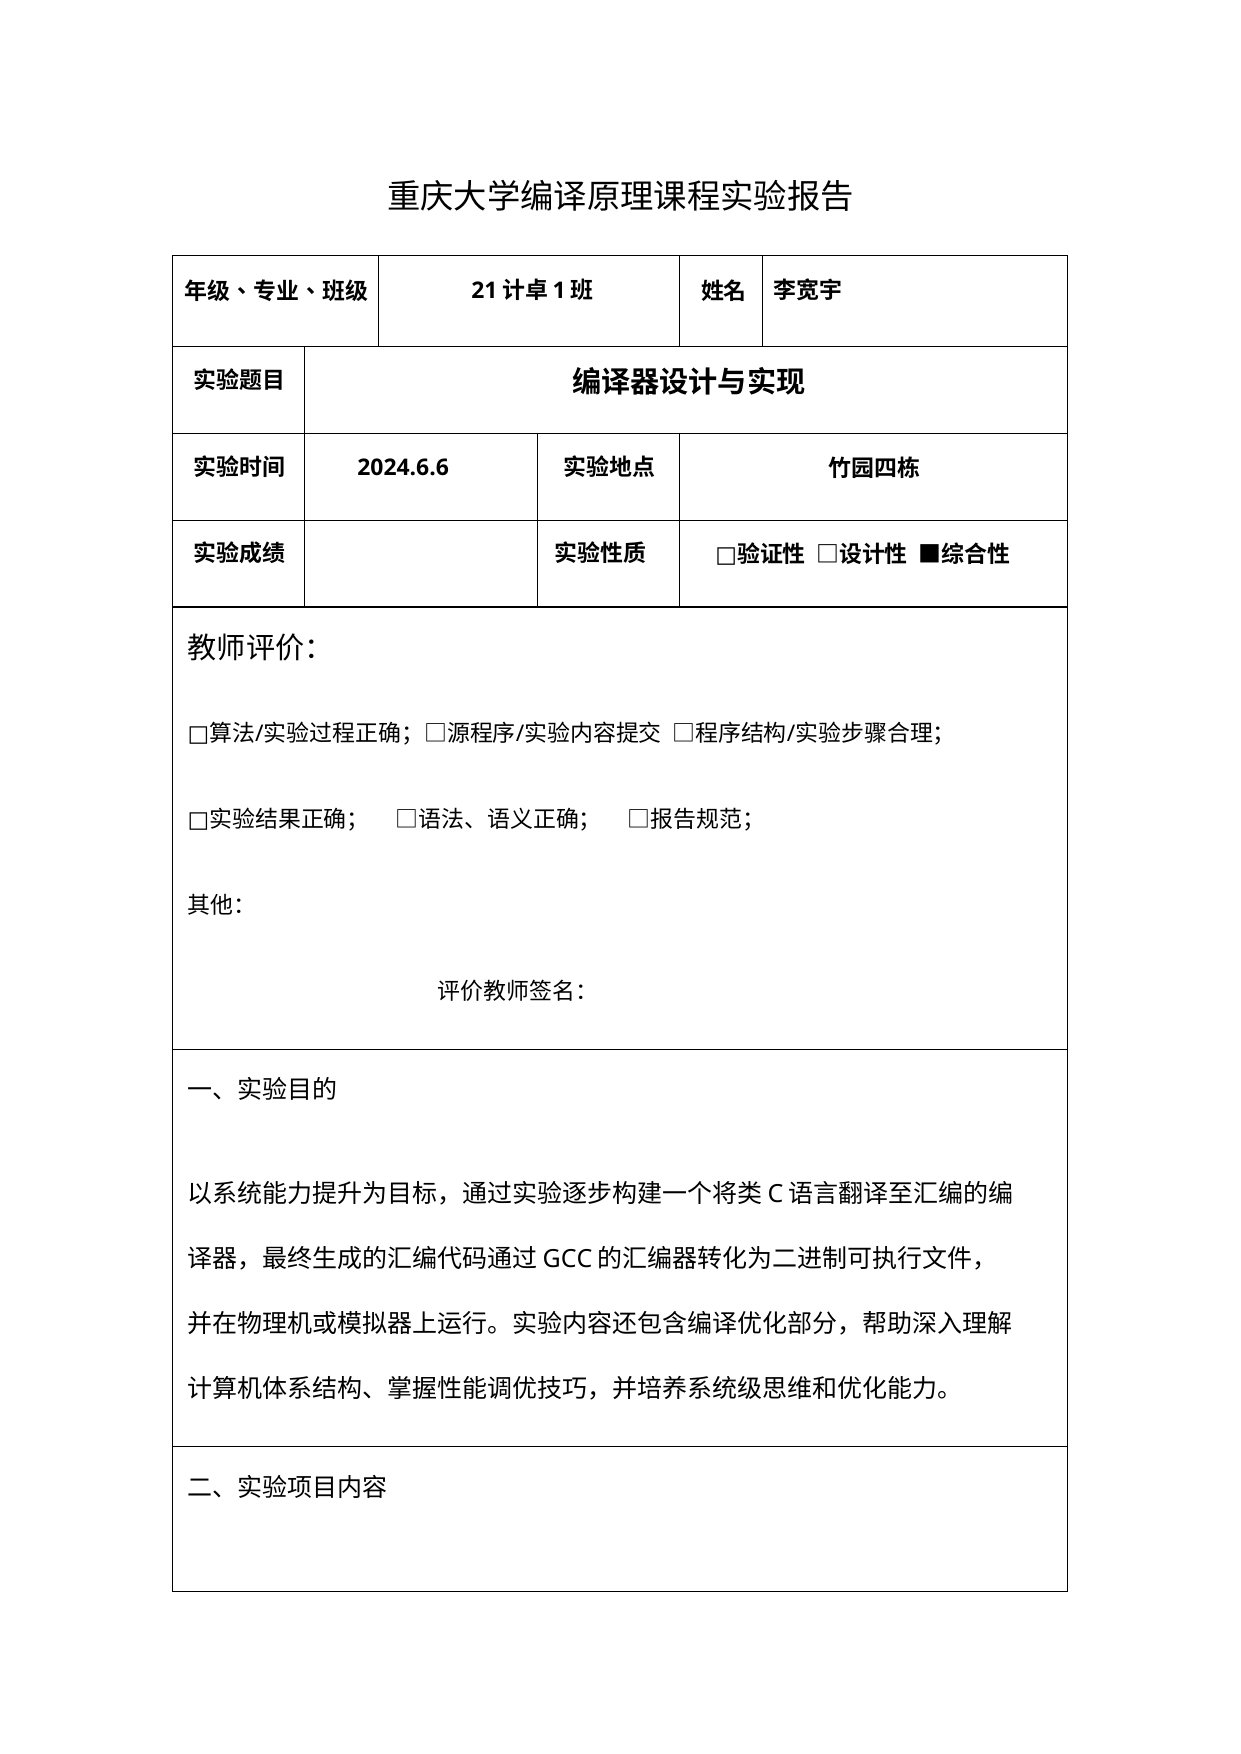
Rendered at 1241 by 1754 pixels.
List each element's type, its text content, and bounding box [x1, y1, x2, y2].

table_cell 实验题目 [173, 347, 304, 433]
table_cell 竹园四栋 [680, 434, 1067, 519]
text 重庆大学编译原理课程实验报告 [187, 162, 1053, 227]
table_cell 实验成绩 [173, 521, 304, 606]
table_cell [173, 1447, 1067, 1591]
table_cell 实验地点 [538, 434, 679, 519]
table_header 李宽宇 [763, 256, 1067, 346]
table_cell 实验性质 [538, 521, 679, 606]
table_cell 实验时间 [173, 434, 304, 519]
table_cell 编译器设计与实现 [305, 347, 1067, 433]
table_header 年级、专业、班级 [173, 256, 378, 346]
table_header 姓名 [680, 256, 762, 346]
table_cell □验证性 □设计性 ■综合性 [680, 521, 1067, 606]
table_header 21计卓1班 [379, 256, 679, 346]
table_cell 2024.6.6 [305, 434, 537, 519]
table_cell 教师评价： □算法/实验过程正确；□源程序/实验内容提交 □程序结构/实验步骤合理； □实验结果正确； □语法、语义正确； □报告规范； 其他： 评价教师签名： [173, 608, 1067, 1048]
table_cell 一、实验目的 以系统能力提升为目标，通过实验逐步构建一个将类C语言翻译至汇编的编译器，最终生成的汇编代码通过GCC的汇编器转化为二进制可执行文件，并在物理机或模拟器上运行。实验内容还包含编译优化部分，帮助深入理解计算机体系结构、掌握性能调优技巧，并培养系统级思维和优化能力。 [173, 1050, 1067, 1446]
table_cell [305, 521, 537, 606]
